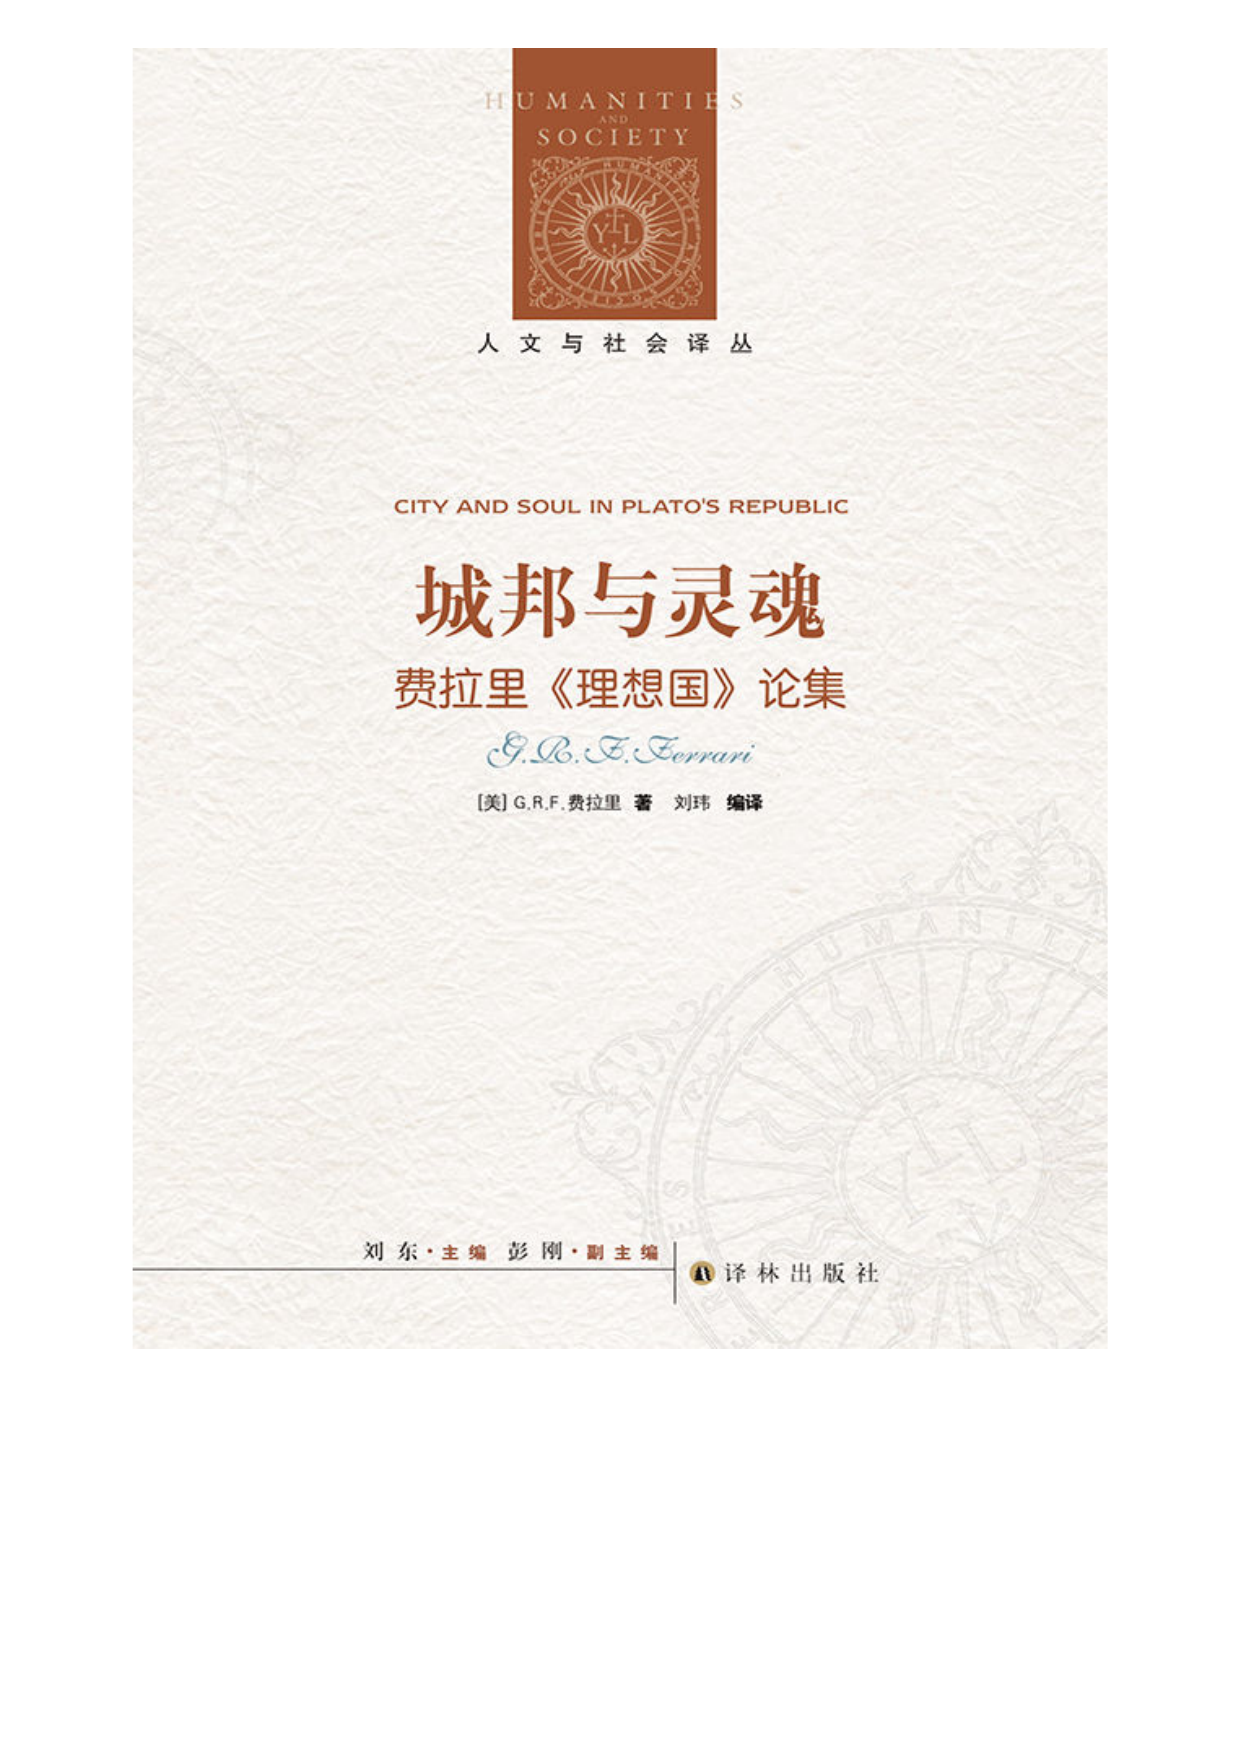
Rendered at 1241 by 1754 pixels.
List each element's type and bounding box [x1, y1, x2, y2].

picture [132, 48, 1108, 1349]
